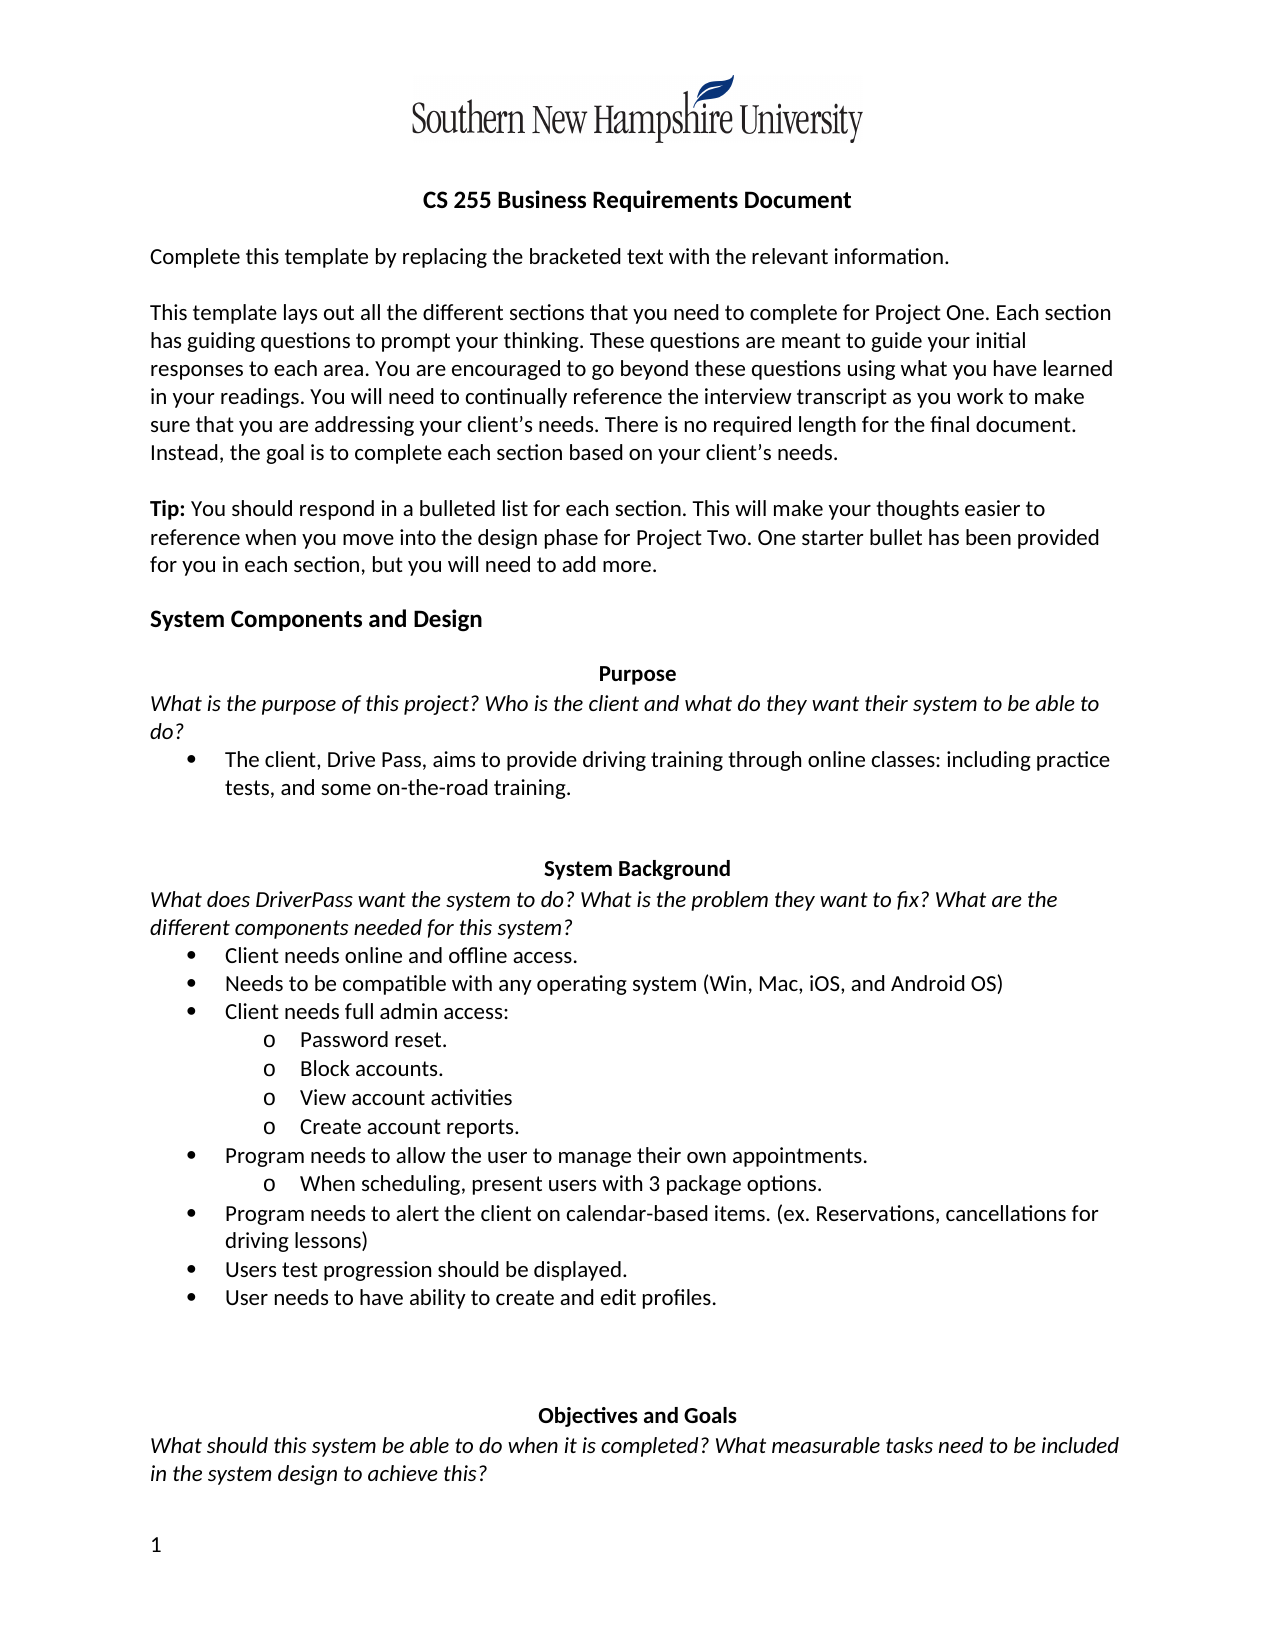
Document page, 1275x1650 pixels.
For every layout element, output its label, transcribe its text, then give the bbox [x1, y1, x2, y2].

list Client needs full admin access: [187, 997, 1125, 1025]
text Tip: You should respond in a bulleted list for each section. This will make your thoughts easier to reference when you move into the design phase for Project Two. One starter bullet has been provided for you in each section, but you will need to add more. [150, 494, 1125, 579]
list When scheduling, present users with 3 package options. [262, 1169, 1125, 1199]
picture [412, 75, 863, 143]
list User needs to have ability to create and edit profiles. [187, 1283, 1125, 1311]
list The client, Drive Pass, aims to provide driving training through online classes: including practice tests, and some on-the-road training. [187, 745, 1125, 801]
list Program needs to alert the client on calendar-based items. (ex. Reservations, cancellations for driving lessons) [187, 1199, 1125, 1255]
text What is the purpose of this project? Who is the client and what do they want their system to be able to do? [150, 689, 1125, 745]
text This template lays out all the different sections that you need to complete for Project One. Each section has guiding questions to prompt your thinking. These questions are meant to guide your initial responses to each area. You are encouraged to go beyond these questions using what you have learned in your readings. You will need to continually reference the interview transcript as you work to make sure that you are addressing your client’s needs. There is no required length for the final document. Instead, the goal is to complete each section based on your client’s needs. [150, 298, 1125, 467]
list Password reset. [262, 1025, 1125, 1054]
list Users test progression should be displayed. [187, 1255, 1125, 1283]
subtitle CS 255 Business Requirements Document [150, 184, 1125, 214]
text Complete this template by replacing the bracketed text with the relevant information. [150, 242, 1125, 270]
text What should this system be able to do when it is completed? What measurable tasks need to be included in the system design to achieve this? [150, 1432, 1125, 1488]
subtitle System Components and Design [150, 604, 1125, 634]
subtitle System Background [150, 854, 1125, 882]
text What does DriverPass want the system to do? What is the problem they want to fix? What are the different components needed for this system? [150, 885, 1125, 941]
list Create account reports. [262, 1112, 1125, 1141]
list Needs to be compatible with any operating system (Win, Mac, iOS, and Android OS) [187, 969, 1125, 997]
subtitle Purpose [150, 659, 1125, 687]
subtitle Objectives and Goals [150, 1401, 1125, 1429]
list View account activities [262, 1083, 1125, 1112]
list Block accounts. [262, 1054, 1125, 1083]
list Program needs to allow the user to manage their own appointments. [187, 1141, 1125, 1169]
list Client needs online and offline access. [187, 941, 1125, 969]
